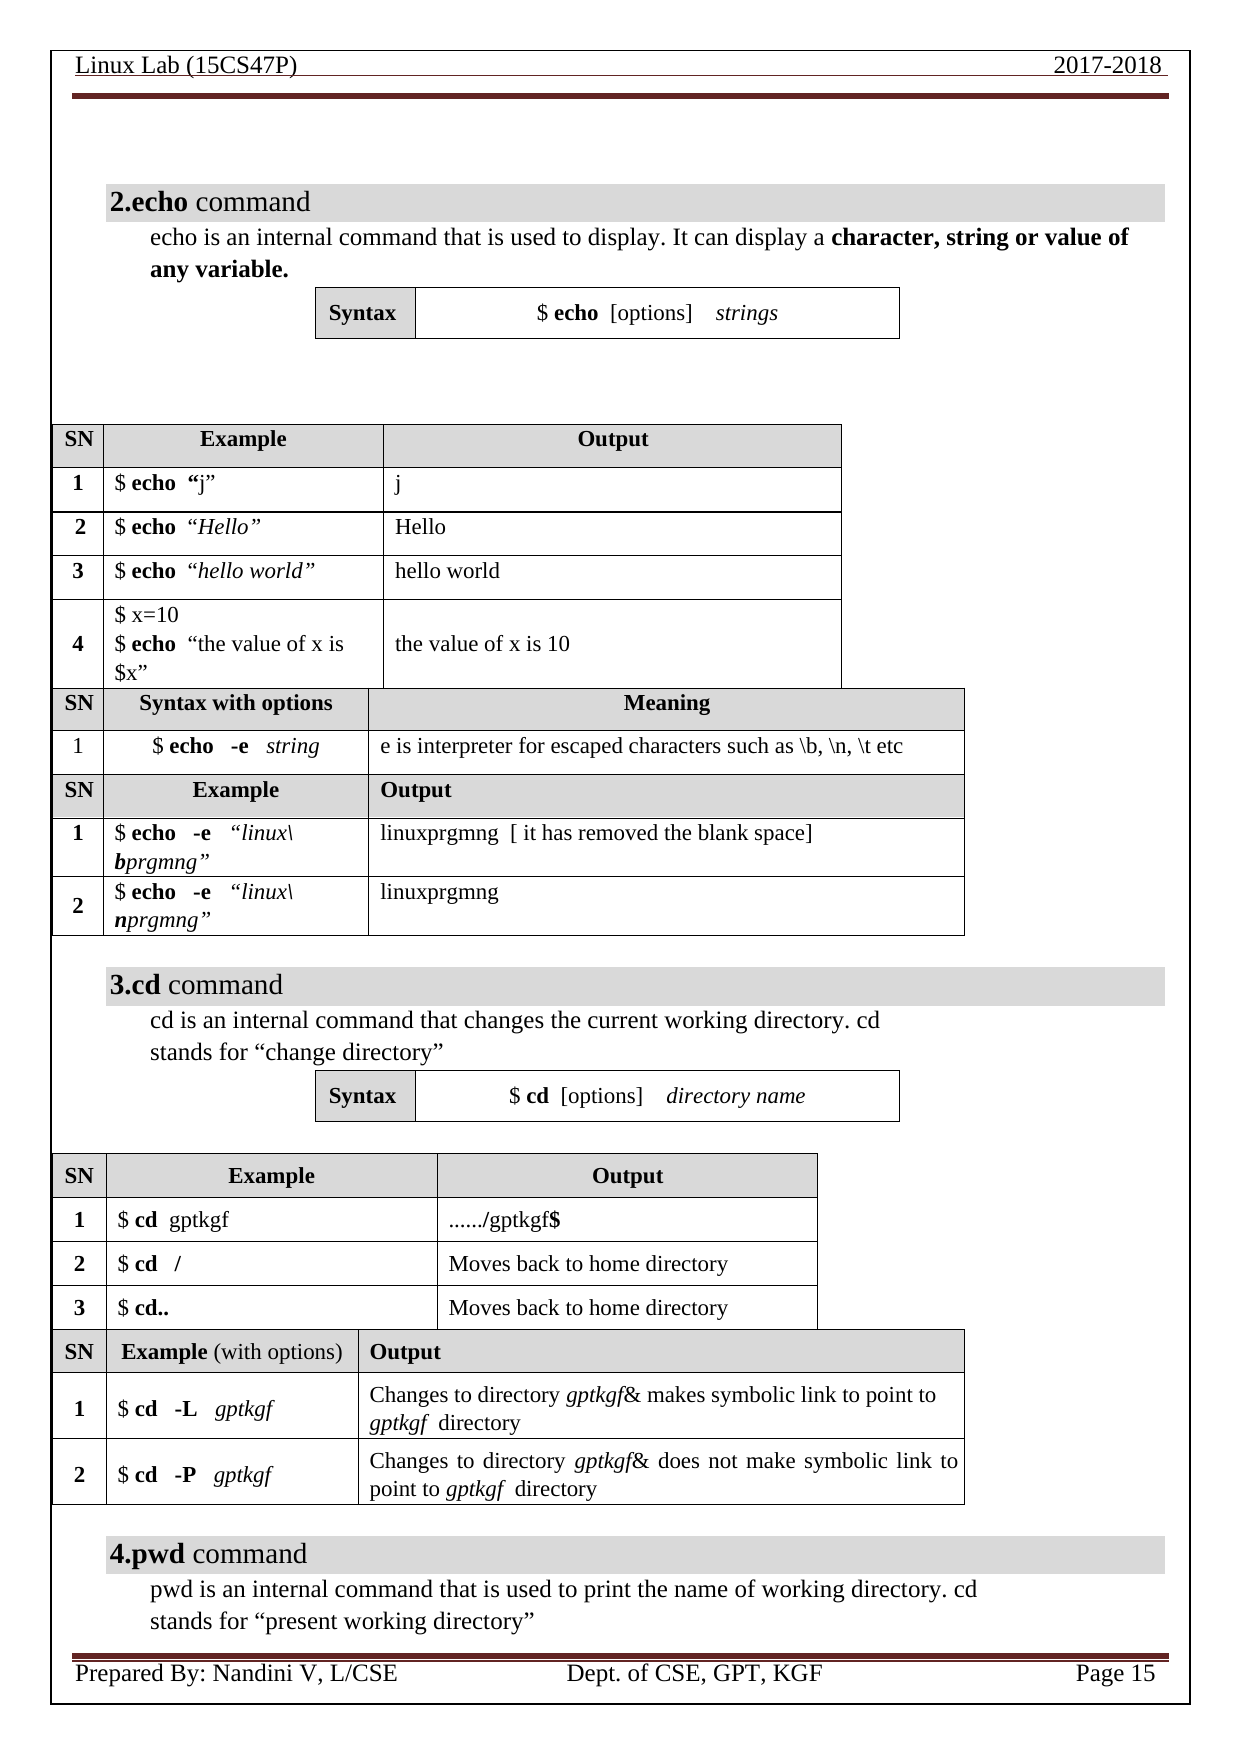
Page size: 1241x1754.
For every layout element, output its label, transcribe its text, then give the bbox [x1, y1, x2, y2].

table_cell Output [359, 1330, 964, 1372]
table_header Syntax [316, 288, 415, 338]
table_cell j [384, 468, 841, 511]
table_cell 1 [53, 731, 103, 774]
table_cell $ echo -e string [104, 731, 368, 774]
table_cell ....../gptkgf$ [438, 1198, 817, 1241]
table_cell 2 [53, 513, 103, 555]
table_header SN [53, 1154, 106, 1197]
table_cell 1 [53, 1198, 106, 1241]
table_header Example [107, 1154, 437, 1197]
table_cell Output [369, 775, 964, 817]
table_cell $ cd.. [107, 1286, 437, 1329]
table_cell $ cd -P gptkgf [107, 1439, 358, 1503]
table_header Example [104, 425, 383, 467]
table_cell $ echo “j” [104, 468, 383, 511]
table_cell 1 [53, 1373, 106, 1438]
table_cell linuxprgmng [369, 877, 964, 935]
table_cell SN [53, 775, 103, 817]
table_cell $ echo “Hello” [104, 513, 383, 555]
table_cell 3 [53, 1286, 106, 1329]
table_cell Moves back to home directory [438, 1242, 817, 1285]
table_cell e is interpreter for escaped characters such as \b, \n, \t etc [369, 731, 964, 774]
table_cell $ cd gptkgf [107, 1198, 437, 1241]
table_cell Hello [384, 513, 841, 555]
text echo is an internal command that is used to display. It can display a character, string or value of any variable. [150, 222, 1155, 283]
table_cell 1 [53, 819, 103, 876]
table_cell Syntax with options [104, 689, 368, 730]
text cd is an internal command that changes the current working directory. cd stands for “change directory” [150, 1006, 880, 1066]
table_cell Meaning [369, 689, 964, 730]
table_cell $ echo -e “linux\bprgmng” [104, 819, 368, 876]
table_cell 2 [53, 1439, 106, 1503]
table_cell hello world [384, 556, 841, 599]
table_header $ echo [options] strings [416, 288, 899, 338]
table_header 4.pwd command [106, 1536, 1165, 1574]
table_header Output [384, 425, 841, 467]
table_cell 1 [53, 468, 103, 511]
table_cell Example [104, 775, 368, 817]
table_cell Changes to directory gptkgf& does not make symbolic link to point to gptkgf directory [359, 1439, 964, 1503]
table_cell 2 [53, 1242, 106, 1285]
table_cell 2 [53, 877, 103, 935]
table_cell SN [53, 1330, 106, 1372]
table_header SN [53, 425, 103, 467]
table_header $ cd [options] directory name [416, 1071, 899, 1121]
table_cell Moves back to home directory [438, 1286, 817, 1329]
text pwd is an internal command that is used to print the name of working directory. cd stands for “present working directory” [150, 1574, 978, 1635]
table_cell Example (with options) [107, 1330, 358, 1372]
table_cell Changes to directory gptkgf& makes symbolic link to point to gptkgf directory [359, 1373, 964, 1438]
table_cell SN [53, 689, 103, 730]
table_cell the value of x is 10 [384, 600, 841, 687]
table_cell $ x=10 $ echo “the value of x is $x” [104, 600, 383, 687]
table_cell 3 [53, 556, 103, 599]
table_cell $ echo -e “linux\nprgmng” [104, 877, 368, 935]
table_cell 4 [53, 600, 103, 687]
table_header Output [438, 1154, 817, 1197]
table_header 2.echo command [106, 184, 1165, 222]
table_cell linuxprgmng [ it has removed the blank space] [369, 819, 964, 876]
table_cell $ cd -L gptkgf [107, 1373, 358, 1438]
table_cell $ cd / [107, 1242, 437, 1285]
table_header Syntax [316, 1071, 415, 1121]
table_cell $ echo “hello world” [104, 556, 383, 599]
table_header 3.cd command [106, 967, 1165, 1006]
